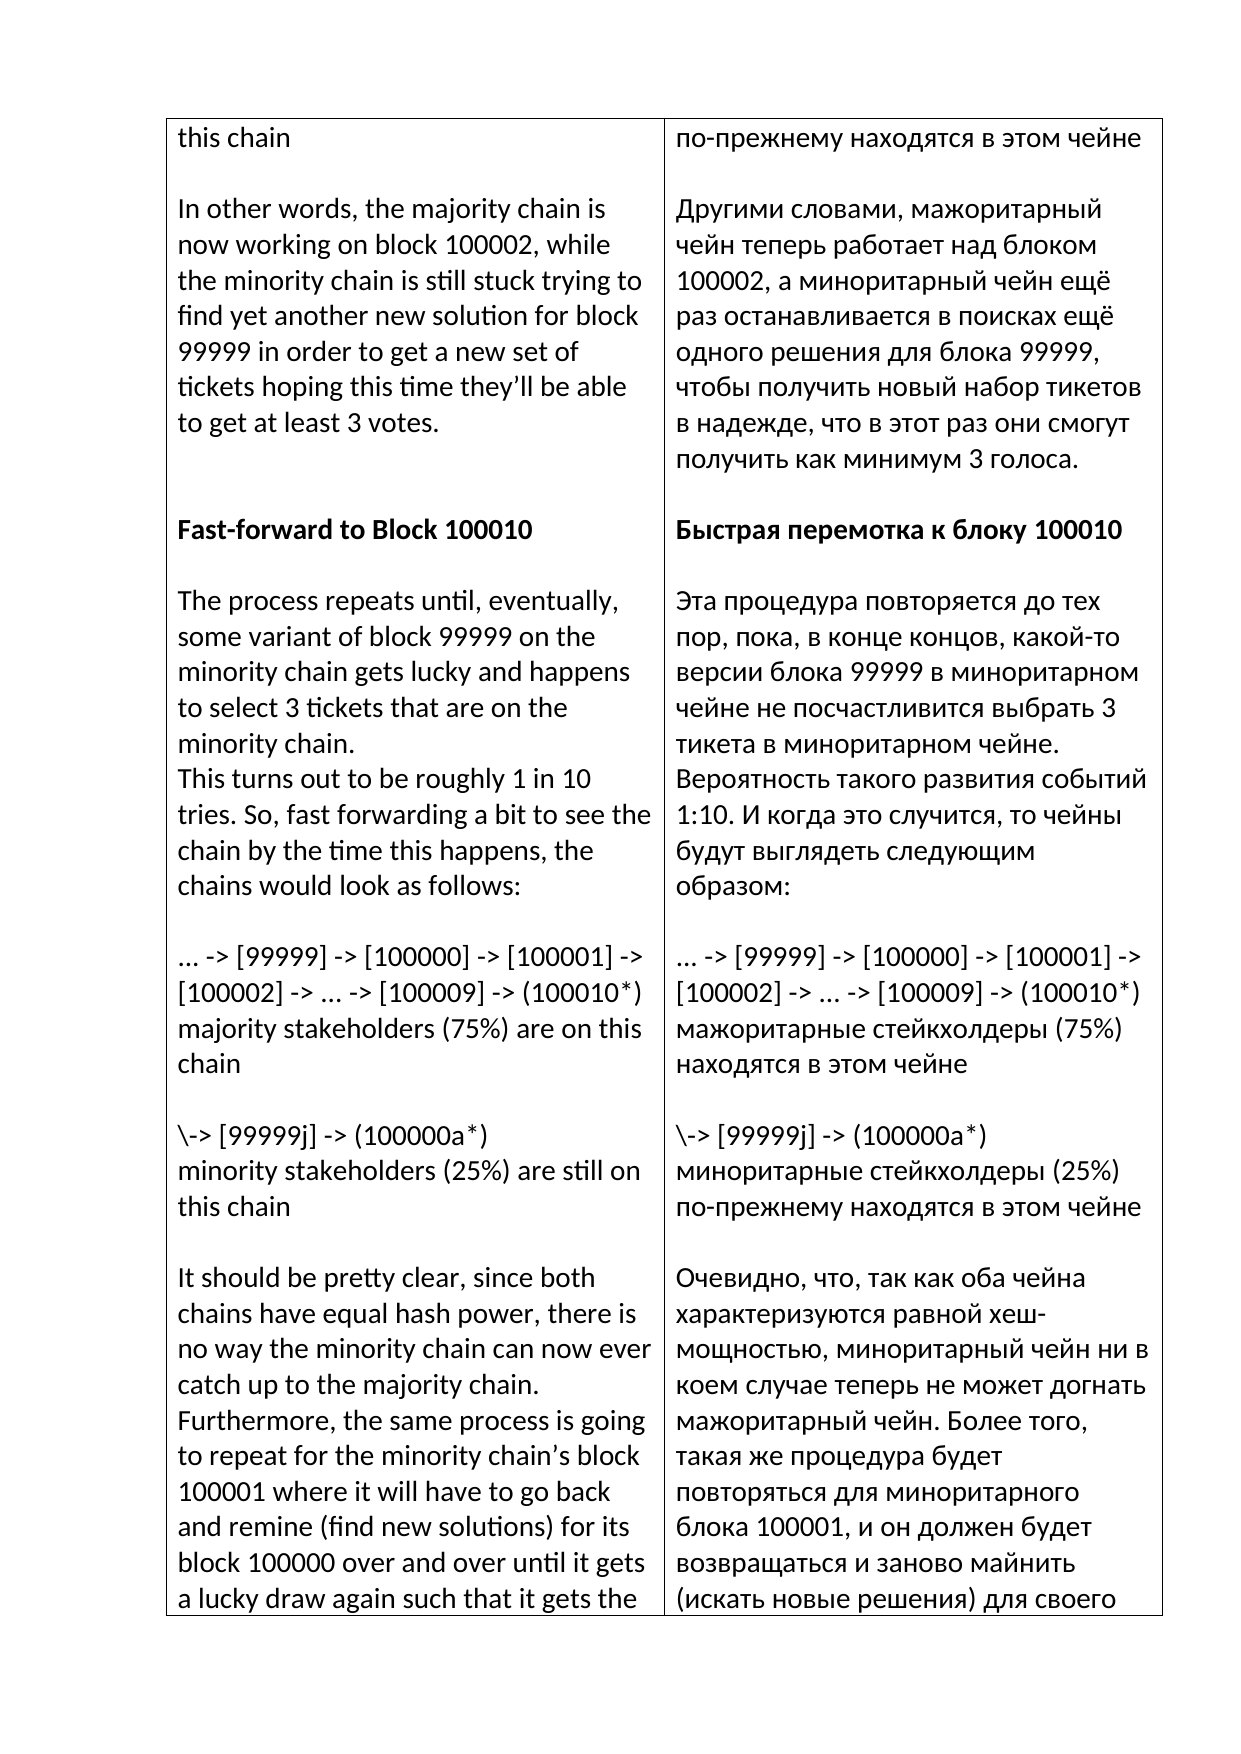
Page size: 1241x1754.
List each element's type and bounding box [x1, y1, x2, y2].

table_cell [167, 119, 664, 1615]
table_cell [665, 119, 1162, 1615]
